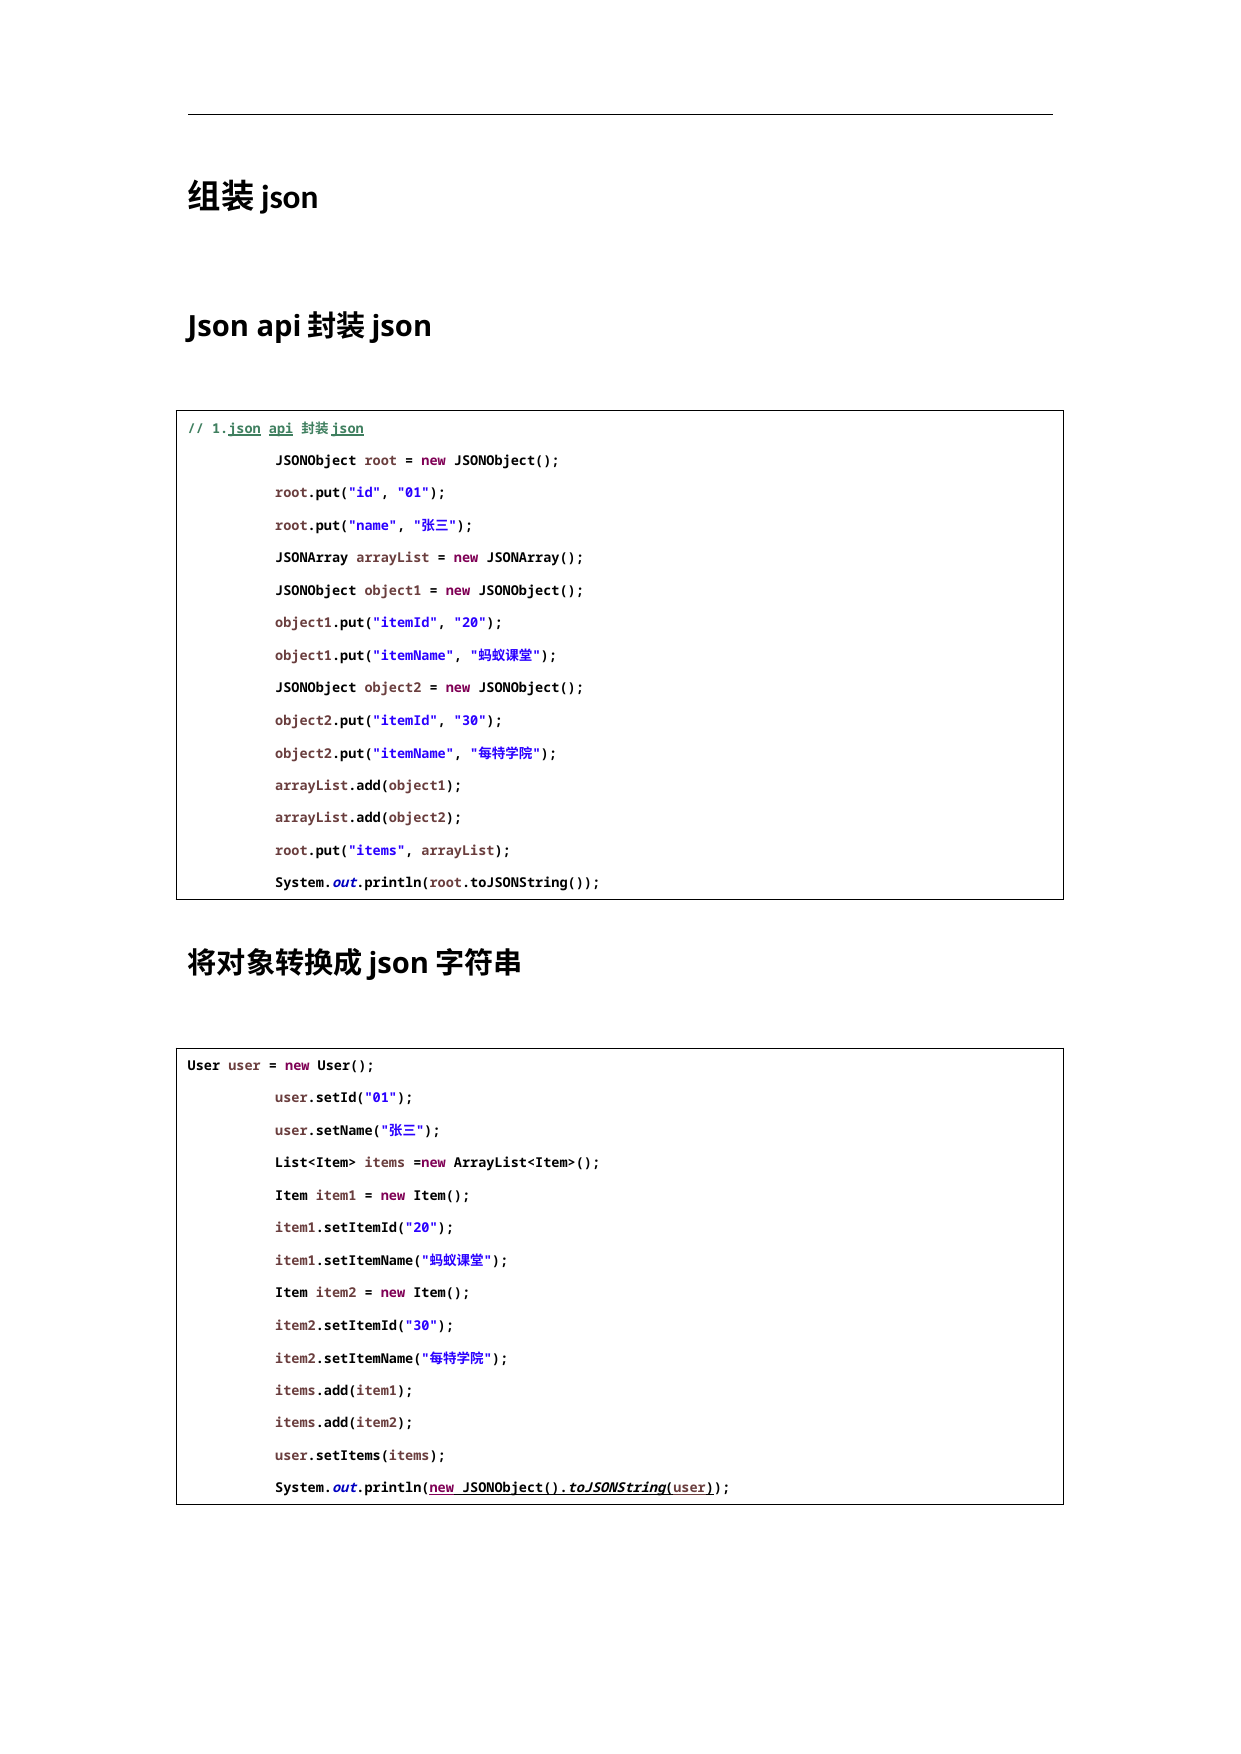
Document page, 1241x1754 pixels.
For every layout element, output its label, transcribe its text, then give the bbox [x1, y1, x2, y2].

subtitle Json api封装json [187, 291, 1053, 356]
subtitle 将对象转换成json字符串 [187, 929, 1053, 994]
subtitle 组装json [187, 162, 1053, 227]
table_header // 1.json api 封装json JSONObject root = new JSONObject(); root.put("id", "01"); root.put("name", "张三"); JSONArray arrayList = new JSONArray(); JSONObject object1 = new JSONObject(); object1.put("itemId", "20"); object1.put("itemName", "蚂蚁课堂"); JSONObject object2 = new JSONObject(); object2.put("itemId", "30"); object2.put("itemName", "每特学院"); arrayList.add(object1); arrayList.add(object2); root.put("items", arrayList); System.out.println(root.toJSONString()); [177, 411, 1063, 899]
table_header User user = new User(); user.setId("01"); user.setName("张三"); List<Item> items =new ArrayList<Item>(); Item item1 = new Item(); item1.setItemId("20"); item1.setItemName("蚂蚁课堂"); Item item2 = new Item(); item2.setItemId("30"); item2.setItemName("每特学院"); items.add(item1); items.add(item2); user.setItems(items); System.out.println(new JSONObject().toJSONString(user)); [177, 1049, 1063, 1504]
